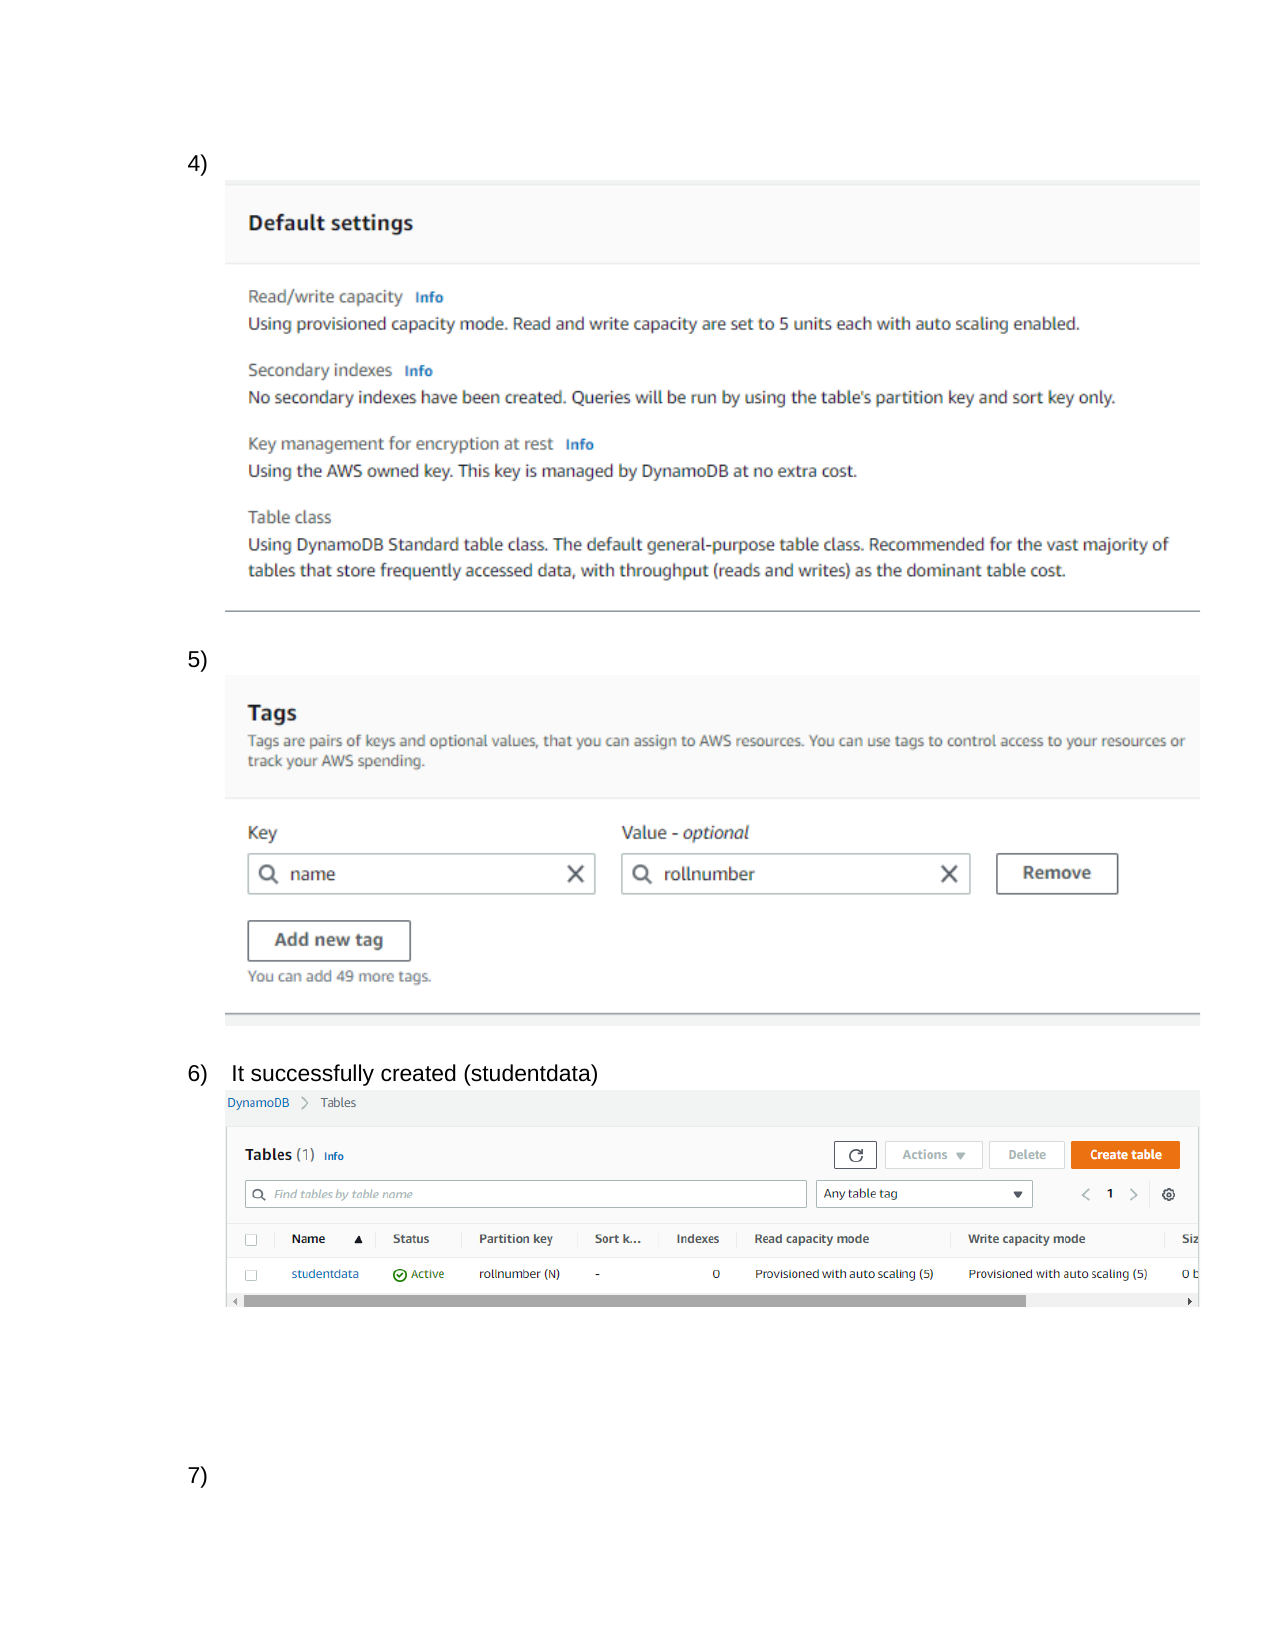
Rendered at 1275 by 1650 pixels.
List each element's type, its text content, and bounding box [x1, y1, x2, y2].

list It successfully created (studentdata) [187, 1060, 1125, 1086]
picture [225, 180, 1200, 612]
picture [225, 675, 1200, 1026]
picture [225, 1090, 1200, 1307]
